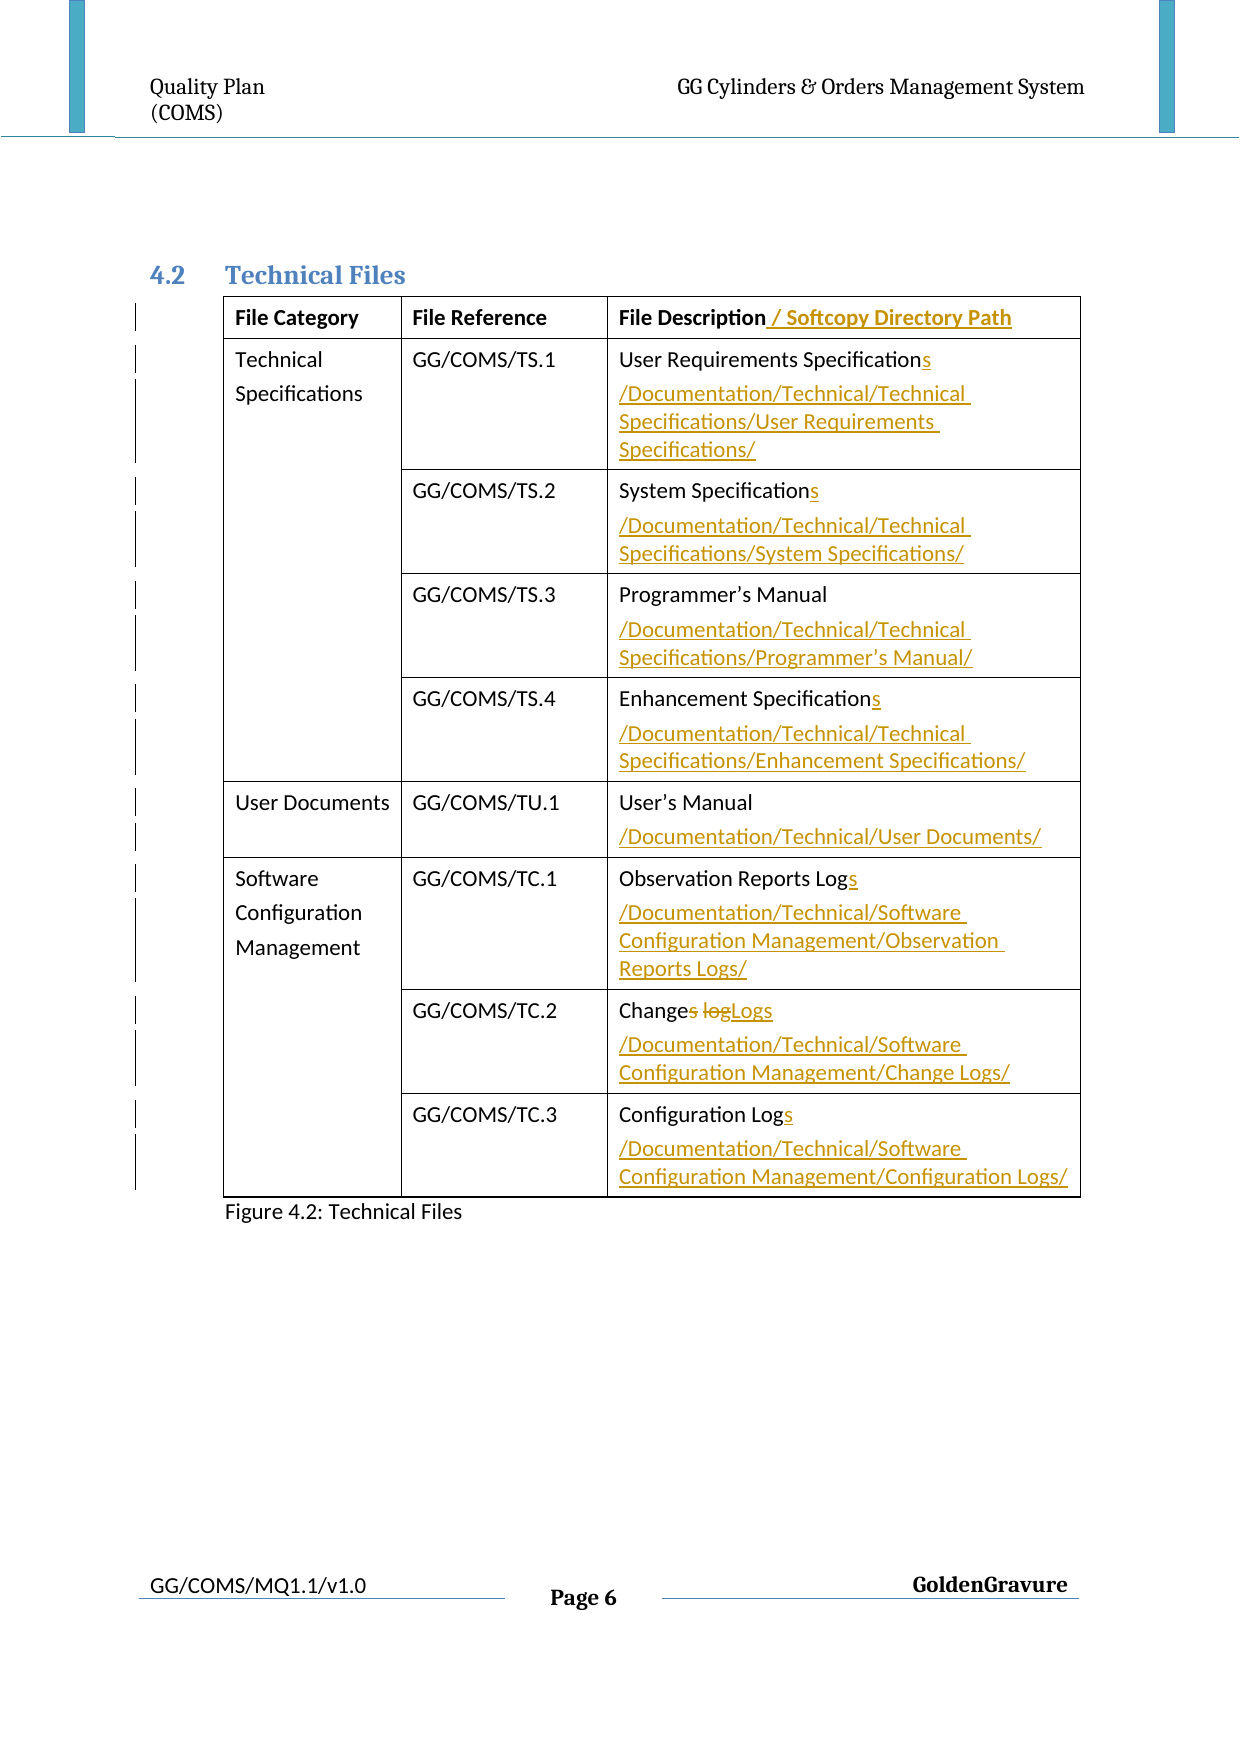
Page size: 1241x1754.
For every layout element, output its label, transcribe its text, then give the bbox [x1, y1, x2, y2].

table_cell Enhancement Specification [608, 678, 1080, 781]
table_header File Reference [402, 297, 607, 337]
table_cell GG/COMS/TS.4 [402, 678, 607, 781]
table_cell Configuration Log [608, 1094, 1080, 1196]
text Figure 4.2: Technical Files [150, 1197, 1090, 1225]
table_cell Observation Reports Log [608, 858, 1080, 989]
table_cell User Documents [224, 782, 401, 857]
table_cell GG/COMS/TS.2 [402, 470, 607, 573]
table_cell GG/COMS/TC.1 [402, 858, 607, 989]
table_cell GG/COMS/TS.1 [402, 339, 607, 469]
table_cell GG/COMS/TC.2 [402, 990, 607, 1092]
table_cell GG/COMS/TC.3 [402, 1094, 607, 1196]
table_cell GG/COMS/TS.3 [402, 574, 607, 677]
table_cell Software Configuration Management [224, 858, 401, 1196]
table_cell User Requirements Specification [608, 339, 1080, 469]
table_header File Category [224, 297, 401, 337]
table_cell Programmer’s Manual [608, 574, 1080, 677]
table_cell System Specification [608, 470, 1080, 573]
table_header File Description [608, 297, 1080, 337]
table_cell User’s Manual [608, 782, 1080, 857]
subtitle 4.2 Technical Files [150, 260, 1090, 291]
table_cell Technical Specifications [224, 339, 401, 781]
table_cell GG/COMS/TU.1 [402, 782, 607, 857]
table_cell Change [608, 990, 1080, 1092]
